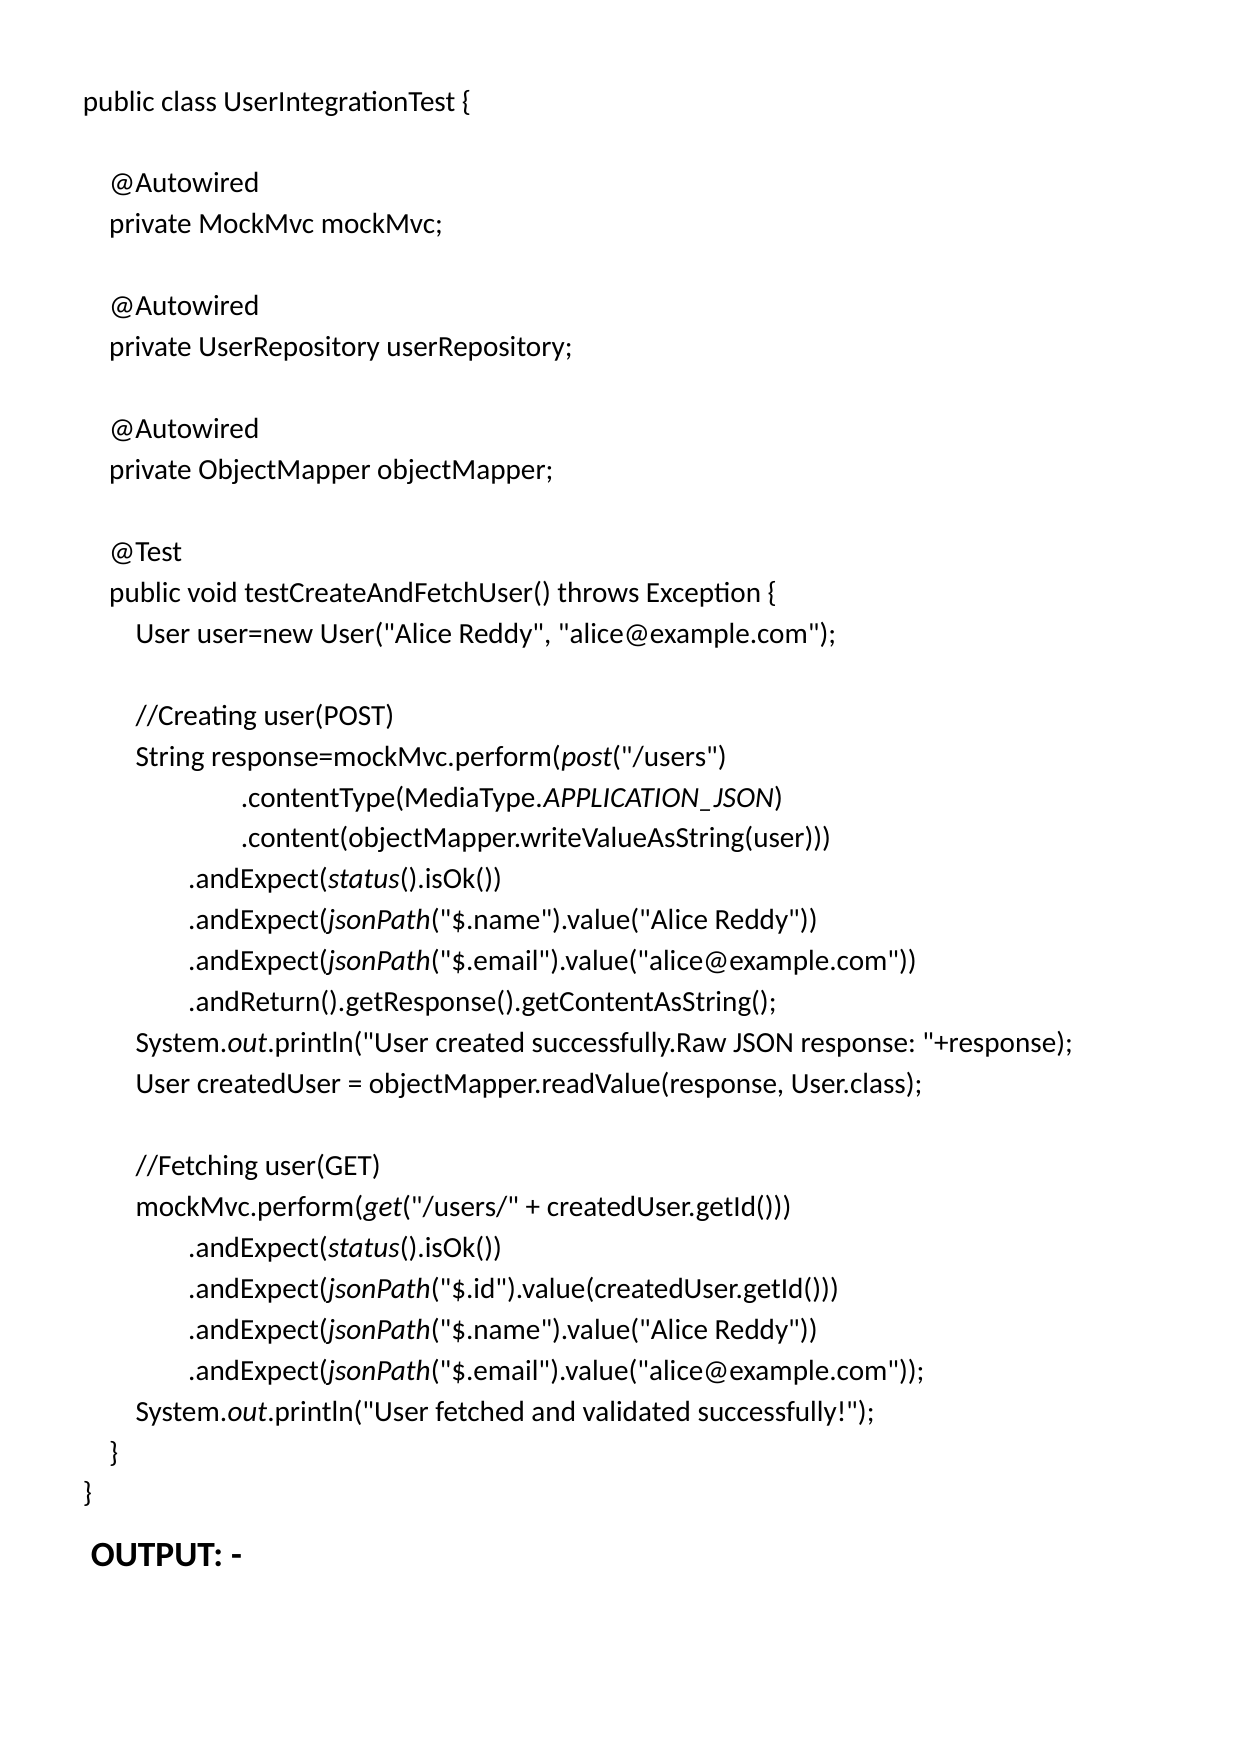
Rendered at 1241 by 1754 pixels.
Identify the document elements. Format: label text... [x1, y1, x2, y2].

text OUTPUT: - [83, 1532, 1157, 1575]
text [83, 83, 1157, 1510]
